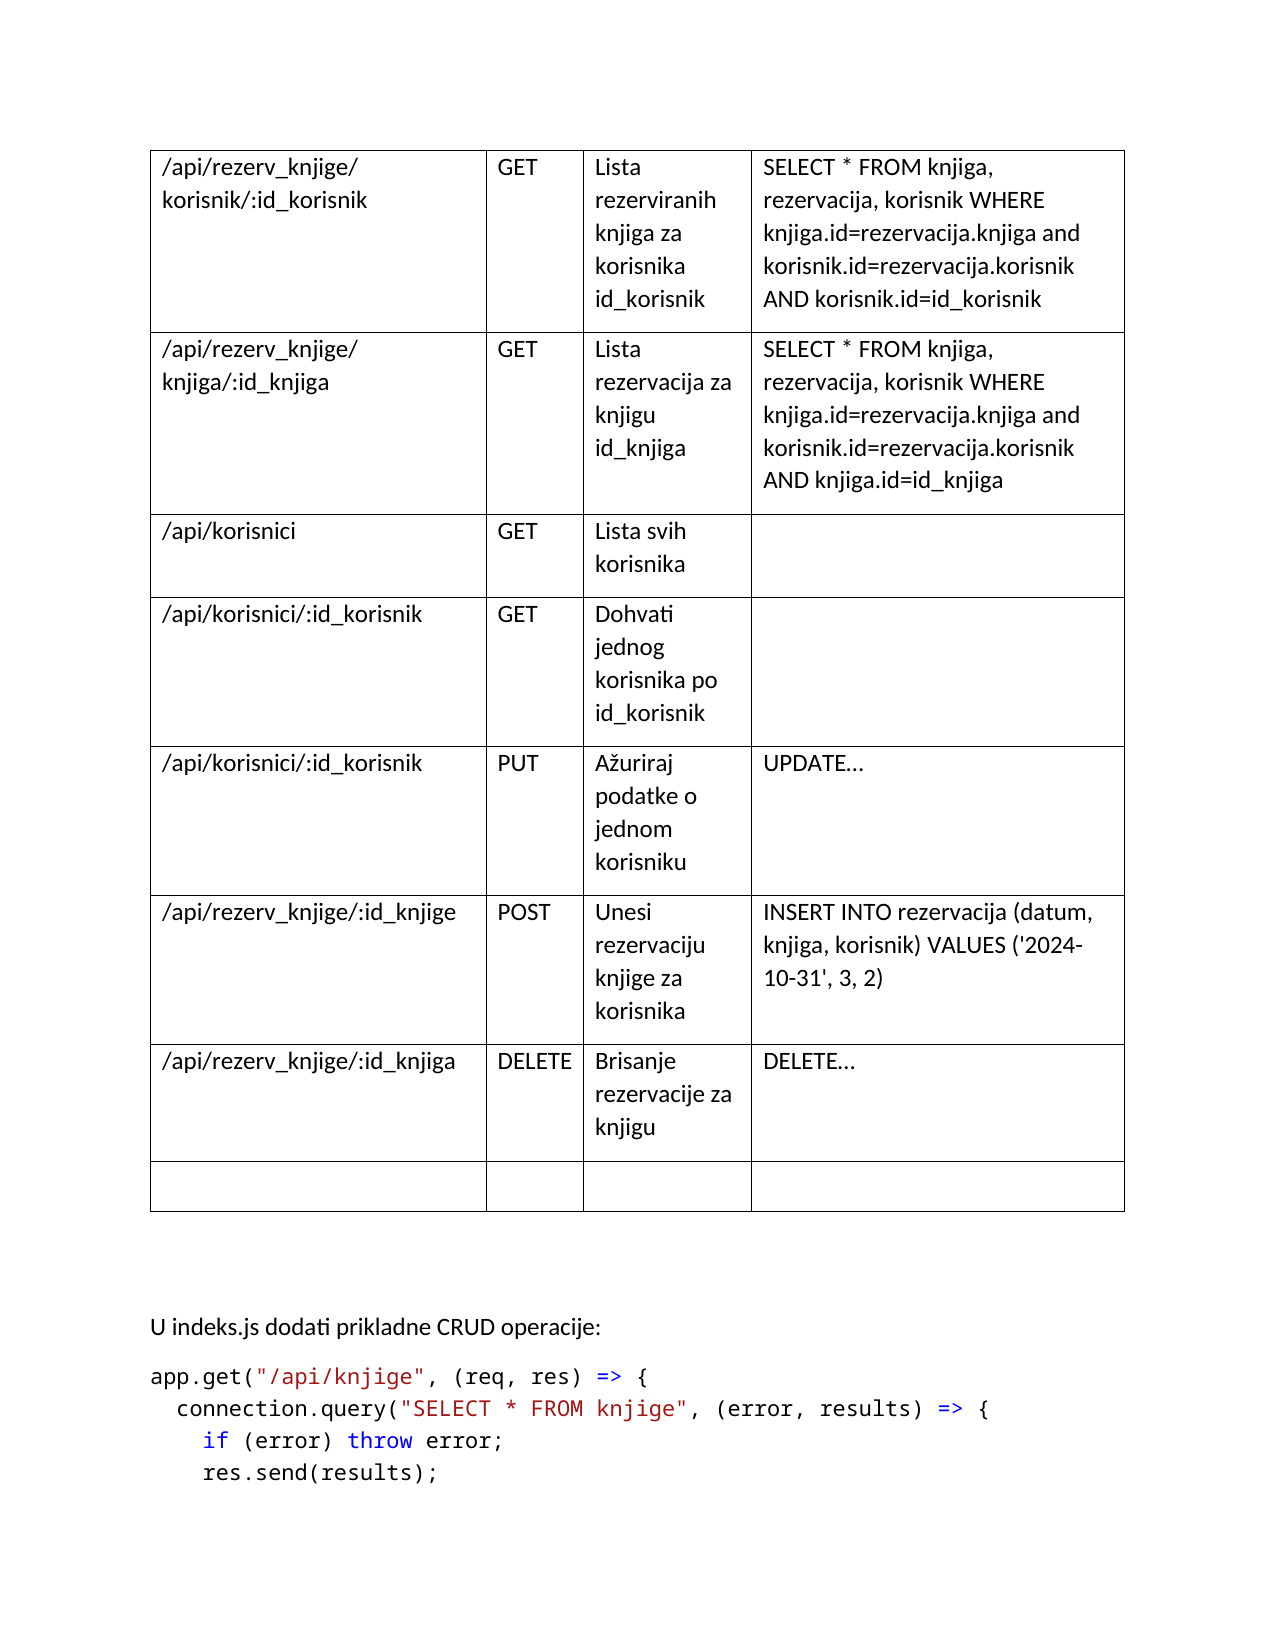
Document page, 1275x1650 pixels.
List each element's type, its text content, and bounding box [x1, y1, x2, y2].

table_cell PUT [487, 747, 583, 895]
table_cell /api/korisnici [151, 515, 486, 597]
table_cell Unesi rezervaciju knjige za korisnika [584, 896, 751, 1044]
text app.get("/api/knjige", (req, res) => { [150, 1361, 1125, 1391]
table_cell Lista rezerviranih knjiga za korisnika id_korisnik [584, 151, 751, 332]
text if (error) throw error; [150, 1425, 1125, 1455]
table_cell GET [487, 598, 583, 746]
table_cell SELECT * FROM knjiga, rezervacija, korisnik WHERE knjiga.id=rezervacija.knjiga and korisnik.id=rezervacija.korisnik AND knjiga.id=id_knjiga [752, 333, 1124, 514]
table_cell Lista rezervacija za knjigu id_knjiga [584, 333, 751, 514]
table_cell Dohvati jednog korisnika po id_korisnik [584, 598, 751, 746]
table_cell Brisanje rezervacije za knjigu [584, 1045, 751, 1161]
text U indeks.js dodati prikladne CRUD operacije: [150, 1311, 1125, 1342]
table_cell [752, 598, 1124, 746]
table_cell [487, 1162, 583, 1211]
text res.send(results); [150, 1457, 1125, 1487]
text connection.query("SELECT * FROM knjige", (error, results) => { [150, 1393, 1125, 1423]
table_cell Ažuriraj podatke o jednom korisniku [584, 747, 751, 895]
table_cell GET [487, 151, 583, 332]
table_cell GET [487, 333, 583, 514]
table_cell [752, 1162, 1124, 1211]
table_cell /api/korisnici/:id_korisnik [151, 747, 486, 895]
table_cell SELECT * FROM knjiga, rezervacija, korisnik WHERE knjiga.id=rezervacija.knjiga and korisnik.id=rezervacija.korisnik AND korisnik.id=id_korisnik [752, 151, 1124, 332]
table_cell DELETE… [752, 1045, 1124, 1161]
table_cell UPDATE… [752, 747, 1124, 895]
table_cell /api/korisnici/:id_korisnik [151, 598, 486, 746]
table_cell GET [487, 515, 583, 597]
table_cell DELETE [487, 1045, 583, 1161]
table_cell POST [487, 896, 583, 1044]
table_cell INSERT INTO rezervacija (datum, knjiga, korisnik) VALUES ('2024-10-31', 3, 2) [752, 896, 1124, 1044]
table_cell /api/rezerv_knjige/knjiga/:id_knjiga [151, 333, 486, 514]
table_cell [151, 1162, 486, 1211]
table_cell /api/rezerv_knjige/:id_knjiga [151, 1045, 486, 1161]
table_cell /api/rezerv_knjige/korisnik/:id_korisnik [151, 151, 486, 332]
table_cell Lista svih korisnika [584, 515, 751, 597]
table_cell [584, 1162, 751, 1211]
table_cell [752, 515, 1124, 597]
table_cell /api/rezerv_knjige/:id_knjige [151, 896, 486, 1044]
